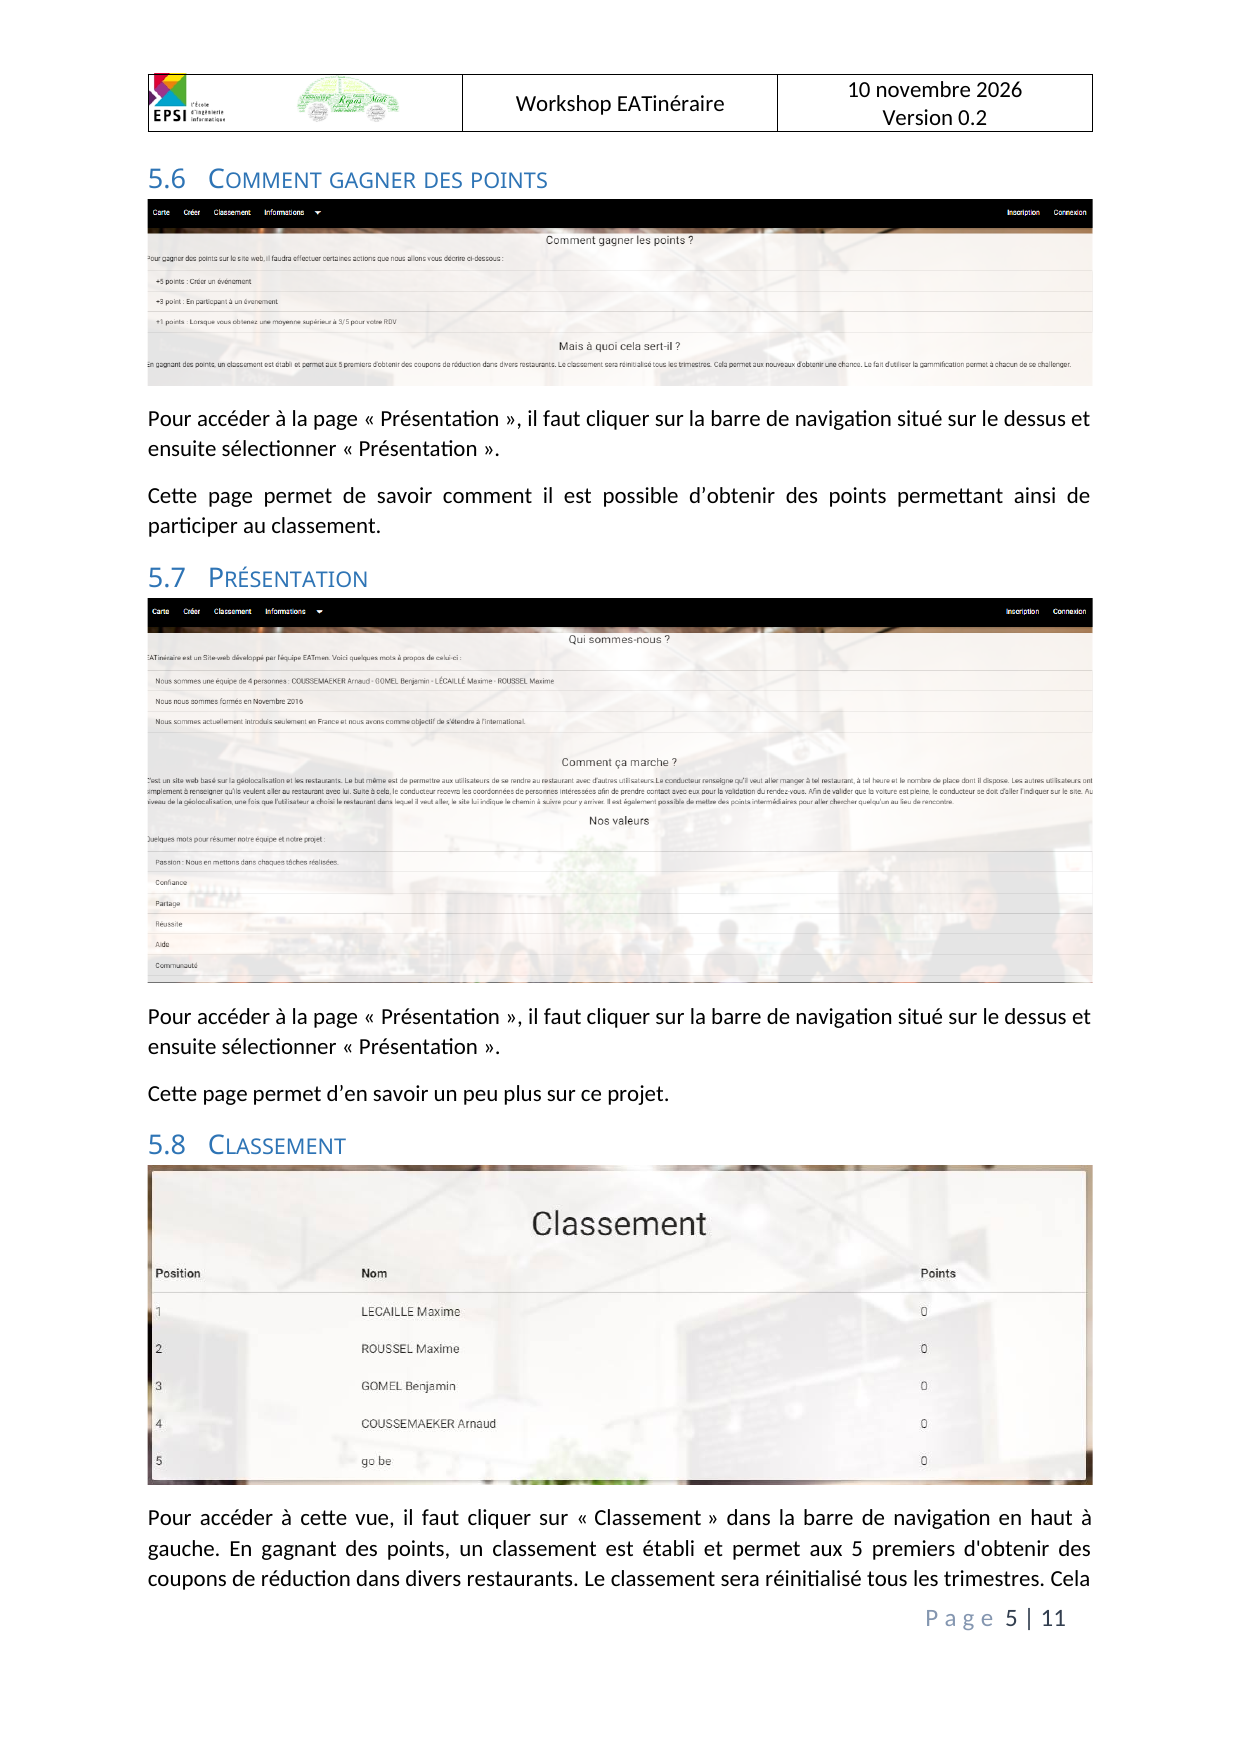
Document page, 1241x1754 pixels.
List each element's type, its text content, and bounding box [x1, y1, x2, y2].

subtitle Présentation [148, 558, 1093, 595]
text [148, 1503, 1093, 1592]
text Cette page permet de savoir comment il est possible d’obtenir des points permettant ainsi de participer au classement. [148, 481, 1093, 539]
subtitle Classement [148, 1126, 1093, 1163]
picture [149, 75, 225, 122]
subtitle Comment gagner des points [148, 160, 1093, 197]
picture [147, 1165, 1093, 1485]
text Pour accéder à la page « Présentation », il faut cliquer sur la barre de navigation situé sur le dessus et ensuite sélectionner « Présentation ». [148, 404, 1093, 462]
picture [147, 598, 1093, 983]
picture [294, 74, 402, 123]
text Pour accéder à la page « Présentation », il faut cliquer sur la barre de navigation situé sur le dessus et ensuite sélectionner « Présentation ». [148, 1002, 1093, 1060]
picture [147, 199, 1093, 386]
text Cette page permet d’en savoir un peu plus sur ce projet. [148, 1079, 1093, 1107]
